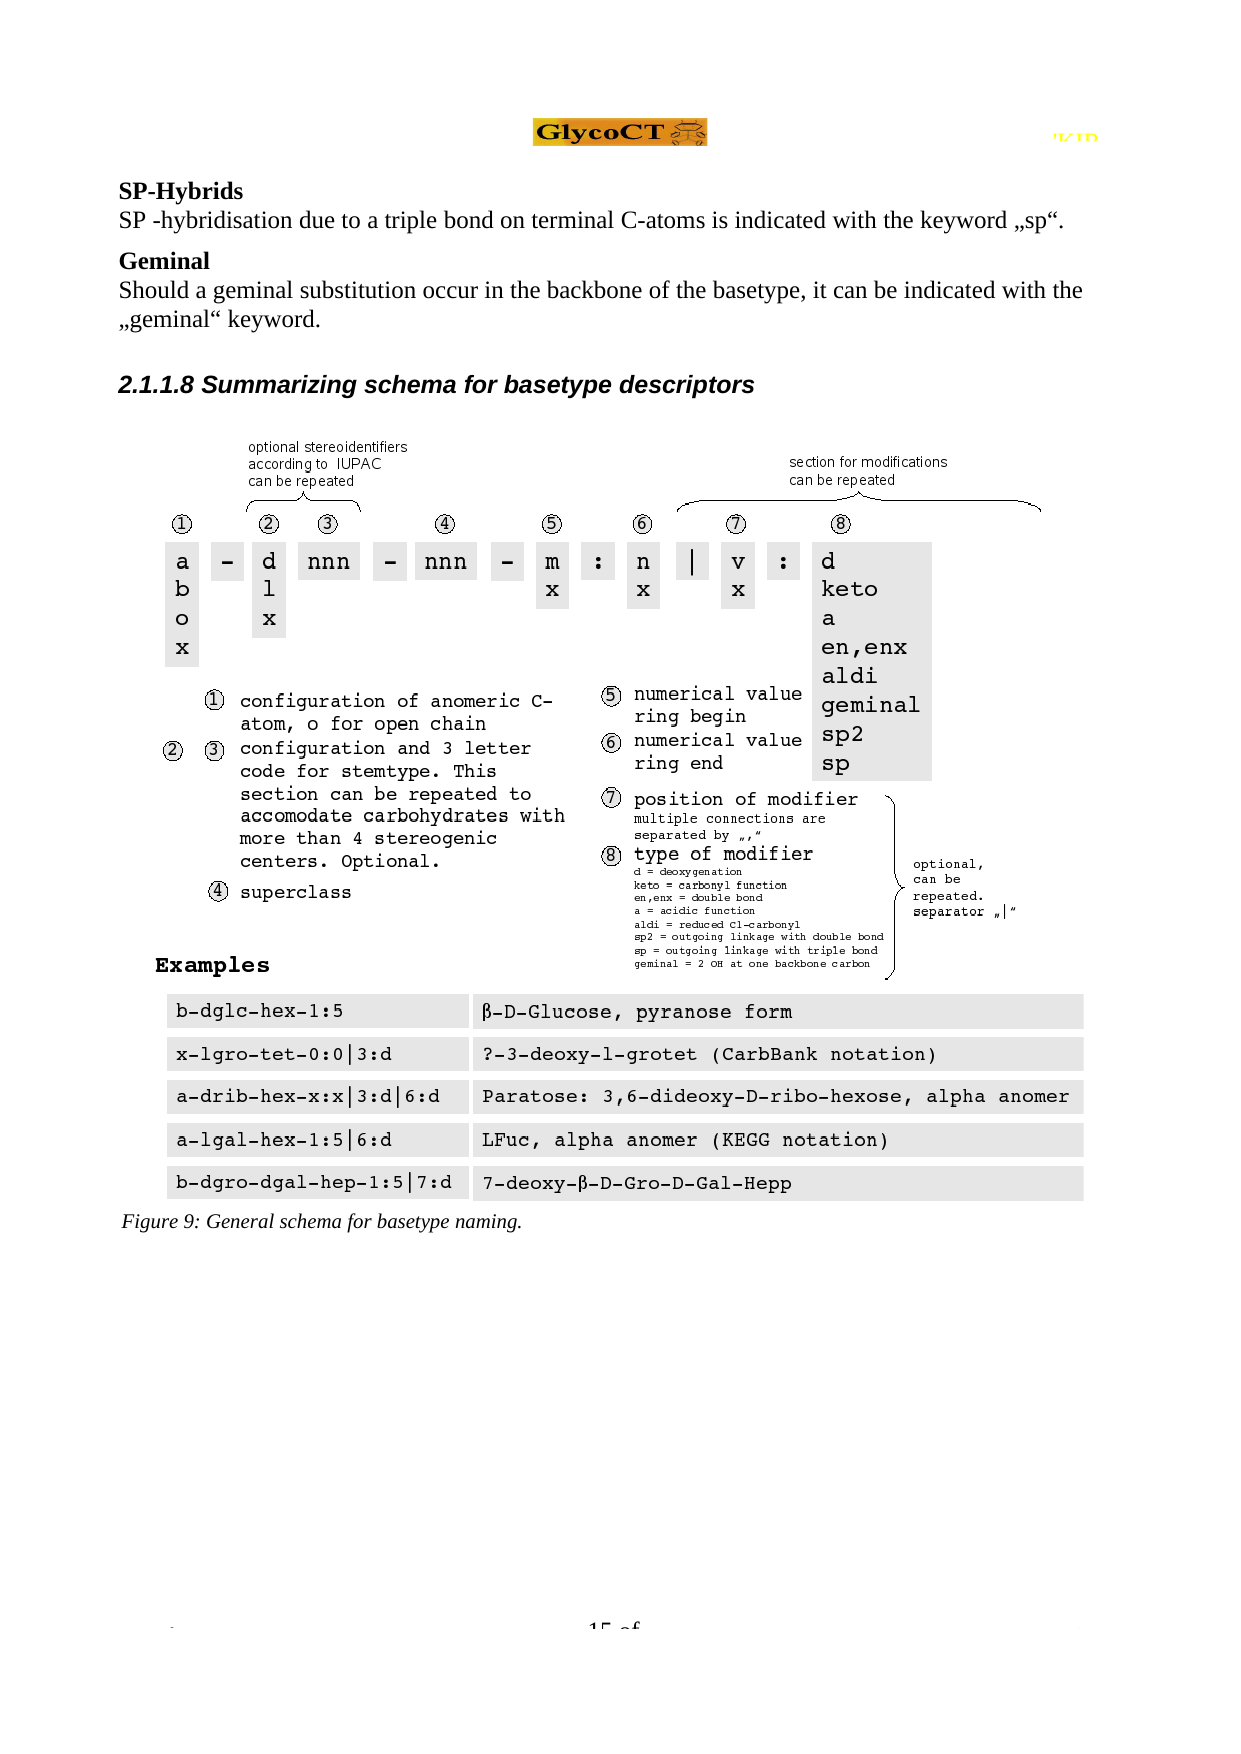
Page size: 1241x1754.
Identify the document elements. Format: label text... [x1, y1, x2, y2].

text Should a geminal substitution occur in the backbone of the basetype, it can be indicated with the [118, 275, 1142, 304]
text „geminal“ keyword. [118, 304, 1142, 333]
subtitle Summarizing schema for basetype descriptors [118, 370, 1142, 399]
picture [532, 118, 708, 146]
picture [155, 441, 1084, 1201]
subtitle Geminal [118, 246, 1142, 275]
text SP -hybridisation due to a triple bond on terminal C-atoms is indicated with the keyword „sp“. [118, 205, 1142, 234]
subtitle SP-Hybrids [118, 176, 1142, 205]
